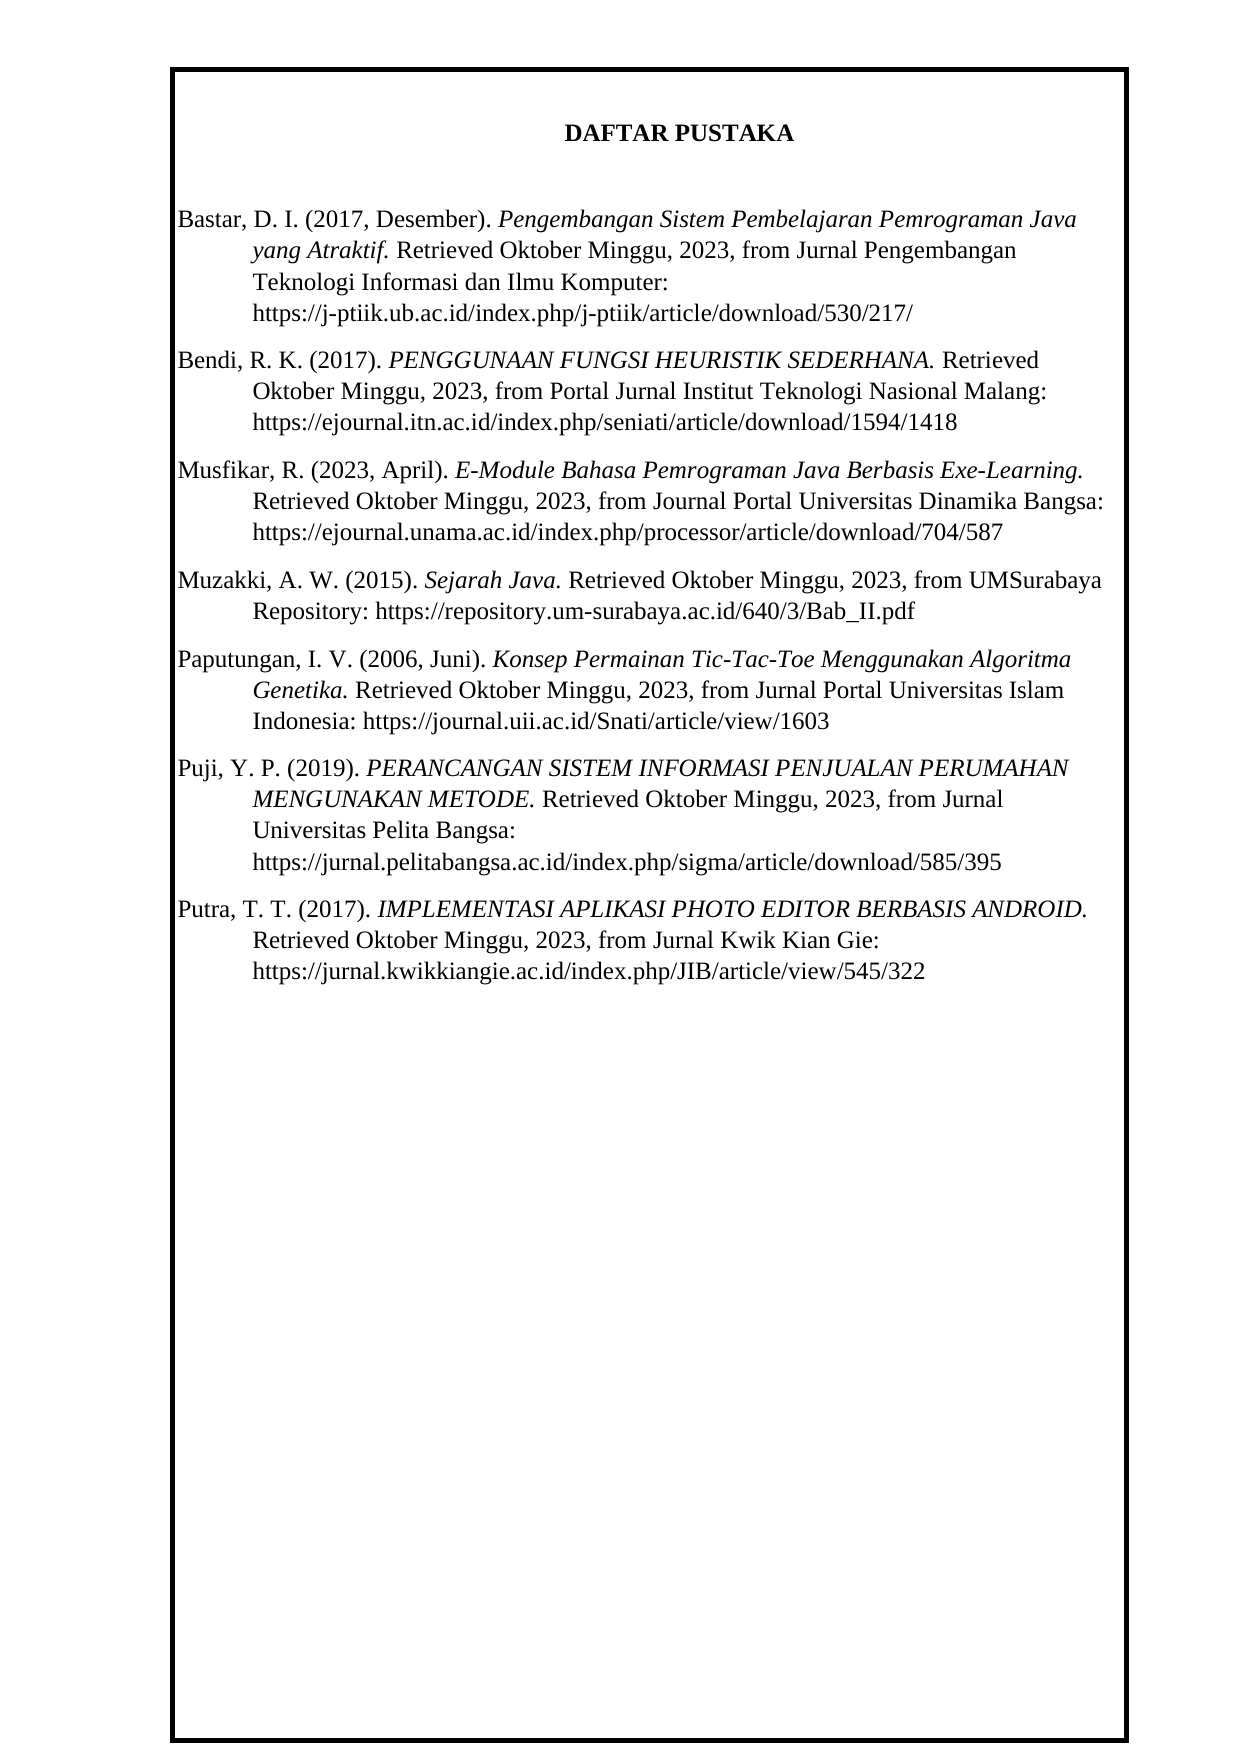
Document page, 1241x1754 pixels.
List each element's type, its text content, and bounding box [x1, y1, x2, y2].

text Musfikar, R. (2023, April). E-Module Bahasa Pemrograman Java Berbasis Exe-Learning. Retrieved Oktober Minggu, 2023, from Journal Portal Universitas Dinamika Bangsa: https://ejournal.unama.ac.id/index.php/processor/article/download/704/587 [177, 455, 1122, 546]
text Putra, T. T. (2017). IMPLEMENTASI APLIKASI PHOTO EDITOR BERBASIS ANDROID. Retrieved Oktober Minggu, 2023, from Jurnal Kwik Kian Gie: https://jurnal.kwikkiangie.ac.id/index.php/JIB/article/view/545/322 [177, 894, 1122, 985]
text Paputungan, I. V. (2006, Juni). Konsep Permainan Tic-Tac-Toe Menggunakan Algoritma Genetika. Retrieved Oktober Minggu, 2023, from Jurnal Portal Universitas Islam Indonesia: https://journal.uii.ac.id/Snati/article/view/1603 [177, 644, 1122, 734]
text Bastar, D. I. (2017, Desember). Pengembangan Sistem Pembelajaran Pemrograman Java yang Atraktif. Retrieved Oktober Minggu, 2023, from Jurnal Pengembangan Teknologi Informasi dan Ilmu Komputer: https://j-ptiik.ub.ac.id/index.php/j-ptiik/article/download/530/217/ [177, 204, 1122, 326]
text Puji, Y. P. (2019). PERANCANGAN SISTEM INFORMASI PENJUALAN PERUMAHAN MENGUNAKAN METODE. Retrieved Oktober Minggu, 2023, from Jurnal Universitas Pelita Bangsa: https://jurnal.pelitabangsa.ac.id/index.php/sigma/article/download/585/395 [177, 753, 1122, 875]
text Muzakki, A. W. (2015). Sejarah Java. Retrieved Oktober Minggu, 2023, from UMSurabaya Repository: https://repository.um-surabaya.ac.id/640/3/Bab_II.pdf [177, 565, 1122, 625]
text Bendi, R. K. (2017). PENGGUNAAN FUNGSI HEURISTIK SEDERHANA. Retrieved Oktober Minggu, 2023, from Portal Jurnal Institut Teknologi Nasional Malang: https://ejournal.itn.ac.id/index.php/seniati/article/download/1594/1418 [177, 345, 1122, 436]
list DAFTAR PUSTAKA [177, 118, 1122, 147]
